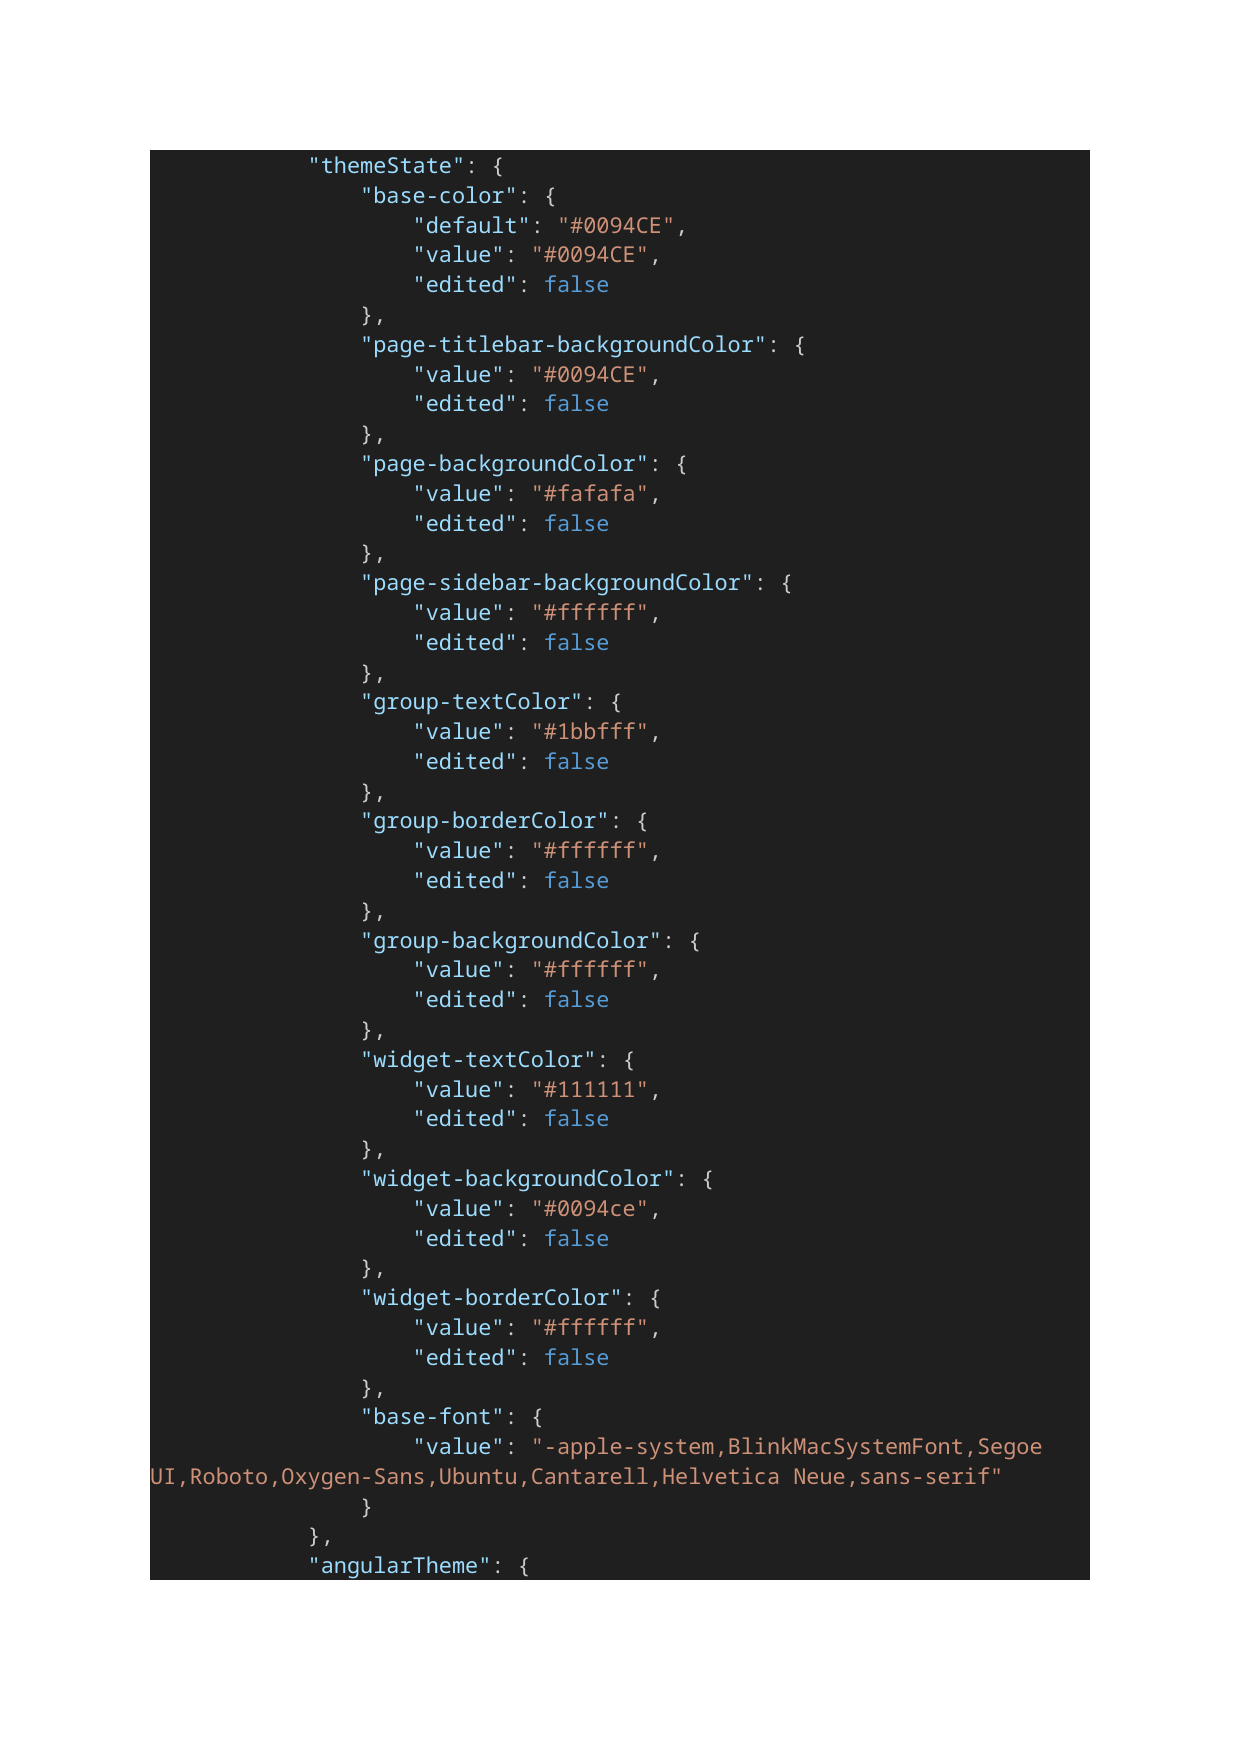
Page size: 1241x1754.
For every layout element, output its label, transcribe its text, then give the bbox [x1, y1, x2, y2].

text "group-textColor": { [150, 686, 1090, 716]
text }, [150, 1252, 1090, 1282]
text "value": "#ffffff", [150, 1312, 1090, 1342]
text "default": "#0094CE", [150, 209, 1090, 239]
text "widget-borderColor": { [150, 1282, 1090, 1312]
text "themeState": { [150, 150, 1090, 180]
text }, [150, 537, 1090, 567]
text "value": "-apple-system,BlinkMacSystemFont,Segoe UI,Roboto,Oxygen-Sans,Ubuntu,Cantarell,Helvetica Neue,sans-serif" [150, 1431, 1090, 1491]
text "widget-textColor": { [150, 1044, 1090, 1073]
text "edited": false [150, 984, 1090, 1014]
text "base-font": { [150, 1401, 1090, 1431]
text "edited": false [150, 507, 1090, 537]
text "edited": false [150, 865, 1090, 895]
text } [150, 1491, 1090, 1520]
text "value": "#1bbfff", [150, 716, 1090, 746]
text "edited": false [150, 746, 1090, 776]
text "value": "#111111", [150, 1073, 1090, 1103]
text "widget-backgroundColor": { [150, 1163, 1090, 1193]
text "edited": false [150, 1342, 1090, 1371]
text "page-backgroundColor": { [150, 448, 1090, 478]
text "value": "#ffffff", [150, 954, 1090, 984]
text "page-titlebar-backgroundColor": { [150, 329, 1090, 358]
text "edited": false [150, 1222, 1090, 1252]
text "value": "#0094CE", [150, 358, 1090, 388]
text "edited": false [150, 388, 1090, 418]
text "edited": false [150, 627, 1090, 656]
text "group-backgroundColor": { [150, 924, 1090, 954]
text "angularTheme": { [150, 1550, 1090, 1580]
text }, [150, 895, 1090, 924]
text "edited": false [150, 269, 1090, 299]
text }, [150, 1133, 1090, 1163]
text }, [150, 1520, 1090, 1550]
text "page-sidebar-backgroundColor": { [150, 567, 1090, 597]
text "value": "#0094ce", [150, 1193, 1090, 1222]
text }, [150, 776, 1090, 805]
text "base-color": { [150, 180, 1090, 209]
text }, [150, 656, 1090, 686]
text "group-borderColor": { [150, 805, 1090, 835]
text }, [150, 299, 1090, 329]
text "value": "#fafafa", [150, 478, 1090, 507]
text }, [150, 1371, 1090, 1401]
text "value": "#ffffff", [150, 835, 1090, 865]
text }, [150, 418, 1090, 448]
text "value": "#ffffff", [150, 597, 1090, 627]
text }, [150, 1014, 1090, 1044]
text "value": "#0094CE", [150, 239, 1090, 269]
text "edited": false [150, 1103, 1090, 1133]
